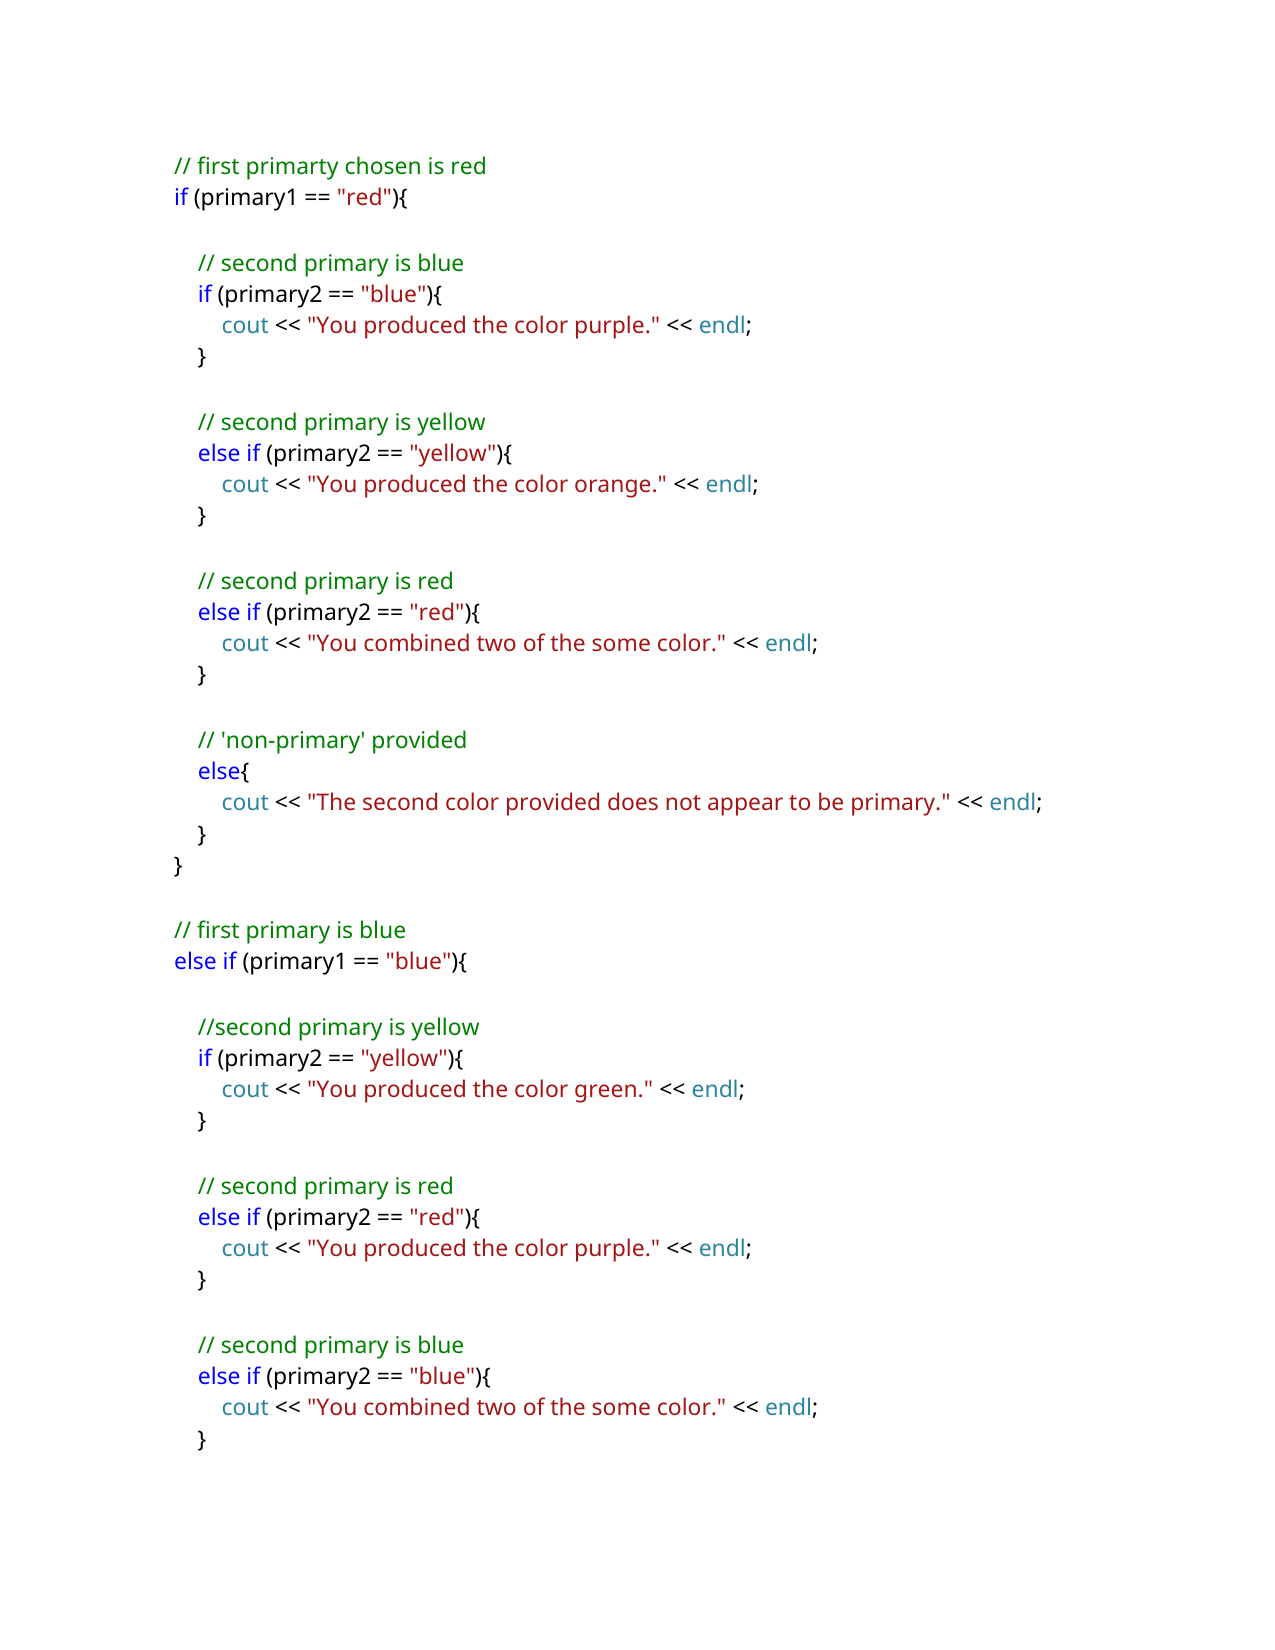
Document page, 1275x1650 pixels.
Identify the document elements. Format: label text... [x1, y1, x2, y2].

text } [150, 1263, 1125, 1295]
text else if (primary2 == "red"){ [150, 1201, 1125, 1232]
text else if (primary2 == "yellow"){ [150, 437, 1125, 468]
text // second primary is blue [150, 247, 1125, 278]
text cout << "You produced the color purple." << endl; [150, 309, 1125, 340]
text } [150, 499, 1125, 531]
text // 'non-primary' provided [150, 724, 1125, 755]
text if (primary1 == "red"){ [150, 181, 1125, 212]
text // second primary is red [150, 1170, 1125, 1201]
text cout << "You produced the color green." << endl; [150, 1073, 1125, 1104]
text } [150, 849, 1125, 880]
text else if (primary2 == "blue"){ [150, 1360, 1125, 1391]
text } [150, 658, 1125, 690]
text // second primary is blue [150, 1329, 1125, 1360]
text cout << "The second color provided does not appear to be primary." << endl; [150, 786, 1125, 817]
text if (primary2 == "yellow"){ [150, 1042, 1125, 1073]
text //second primary is yellow [150, 1011, 1125, 1042]
text } [150, 817, 1125, 849]
text // first primarty chosen is red [150, 150, 1125, 181]
text cout << "You combined two of the some color." << endl; [150, 627, 1125, 658]
text else if (primary2 == "red"){ [150, 596, 1125, 627]
text } [150, 1422, 1125, 1454]
text if (primary2 == "blue"){ [150, 278, 1125, 309]
text } [150, 1104, 1125, 1136]
text else if (primary1 == "blue"){ [150, 945, 1125, 977]
text cout << "You produced the color purple." << endl; [150, 1232, 1125, 1263]
text cout << "You combined two of the some color." << endl; [150, 1391, 1125, 1422]
text // first primary is blue [150, 914, 1125, 945]
text // second primary is yellow [150, 406, 1125, 437]
text // second primary is red [150, 565, 1125, 596]
text else{ [150, 755, 1125, 786]
text } [150, 340, 1125, 372]
text cout << "You produced the color orange." << endl; [150, 468, 1125, 499]
